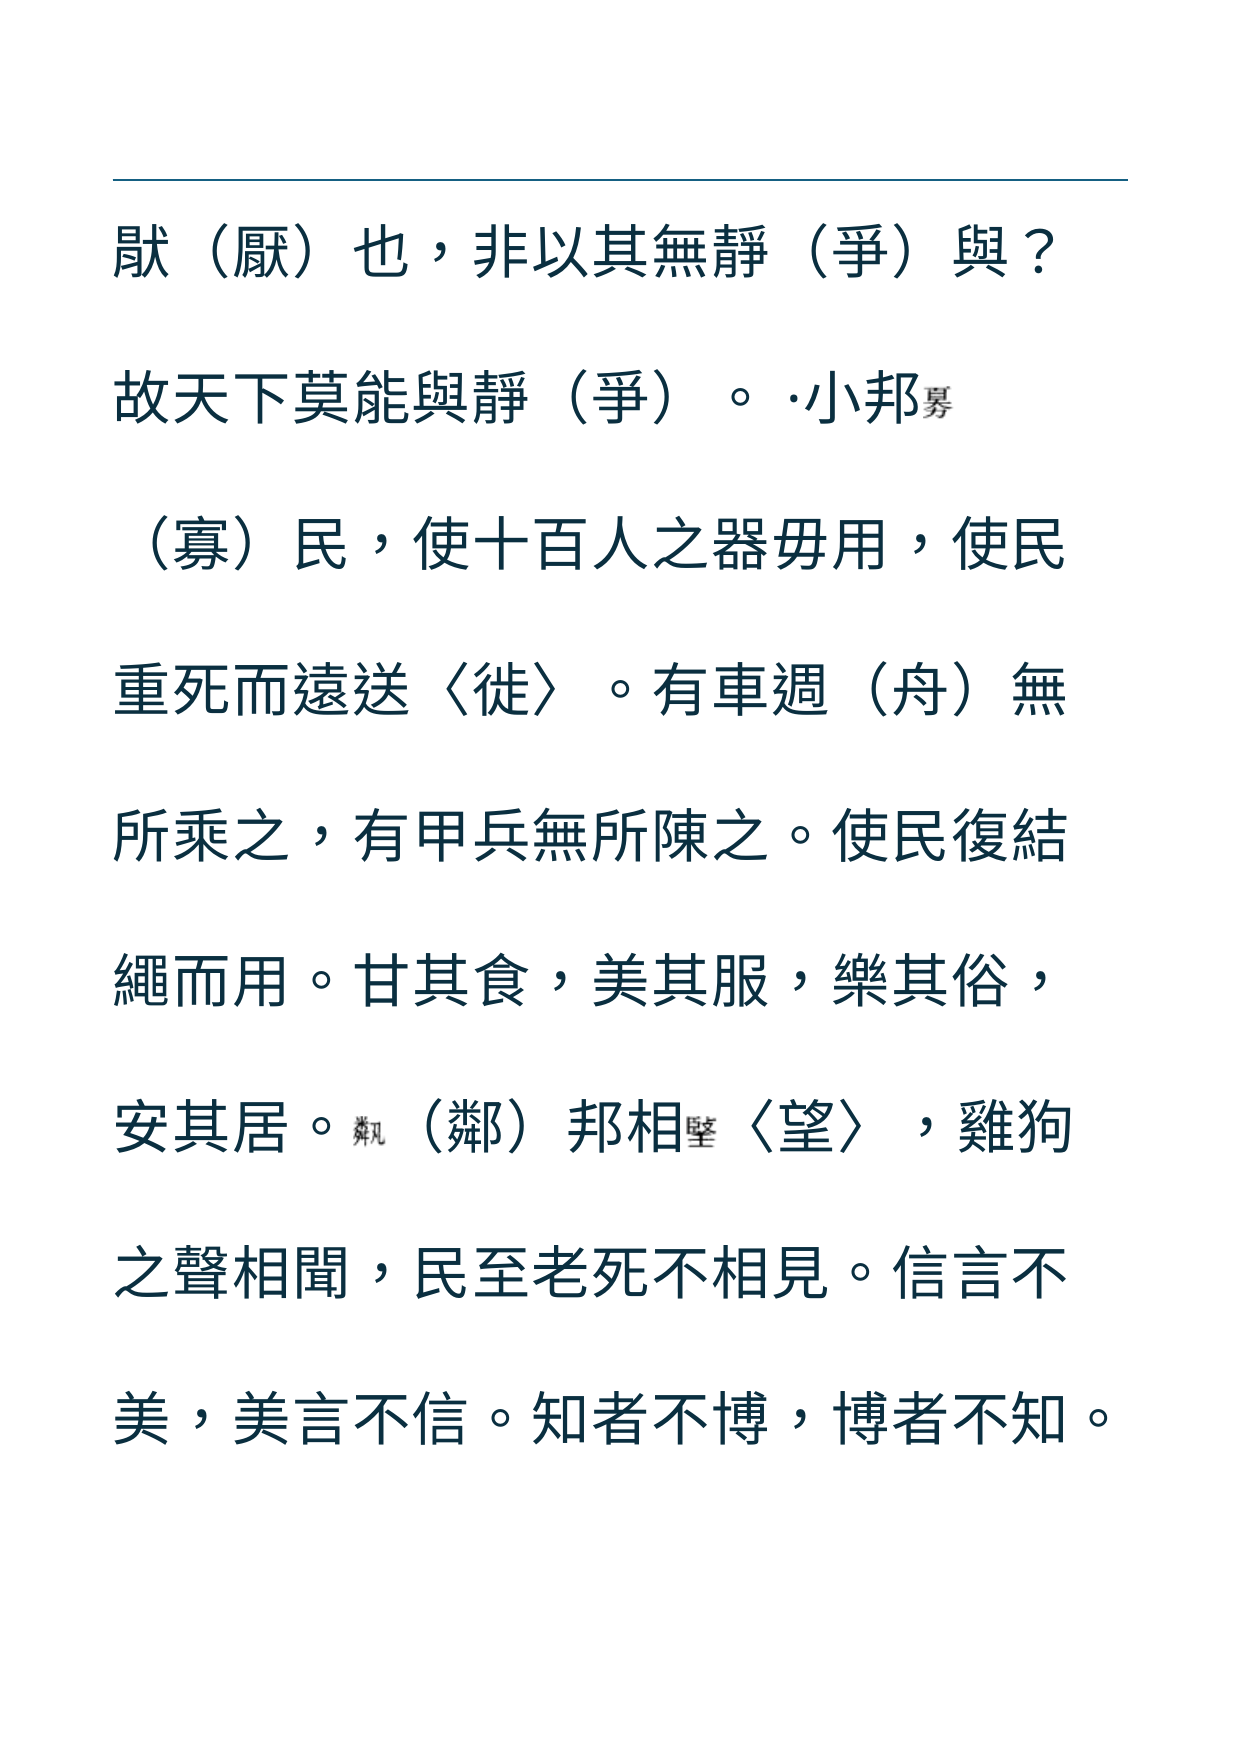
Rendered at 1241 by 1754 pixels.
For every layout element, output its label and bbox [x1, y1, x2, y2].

picture [923, 385, 955, 420]
picture [352, 1116, 387, 1149]
subtitle [112, 180, 1128, 1478]
picture [686, 1116, 718, 1149]
